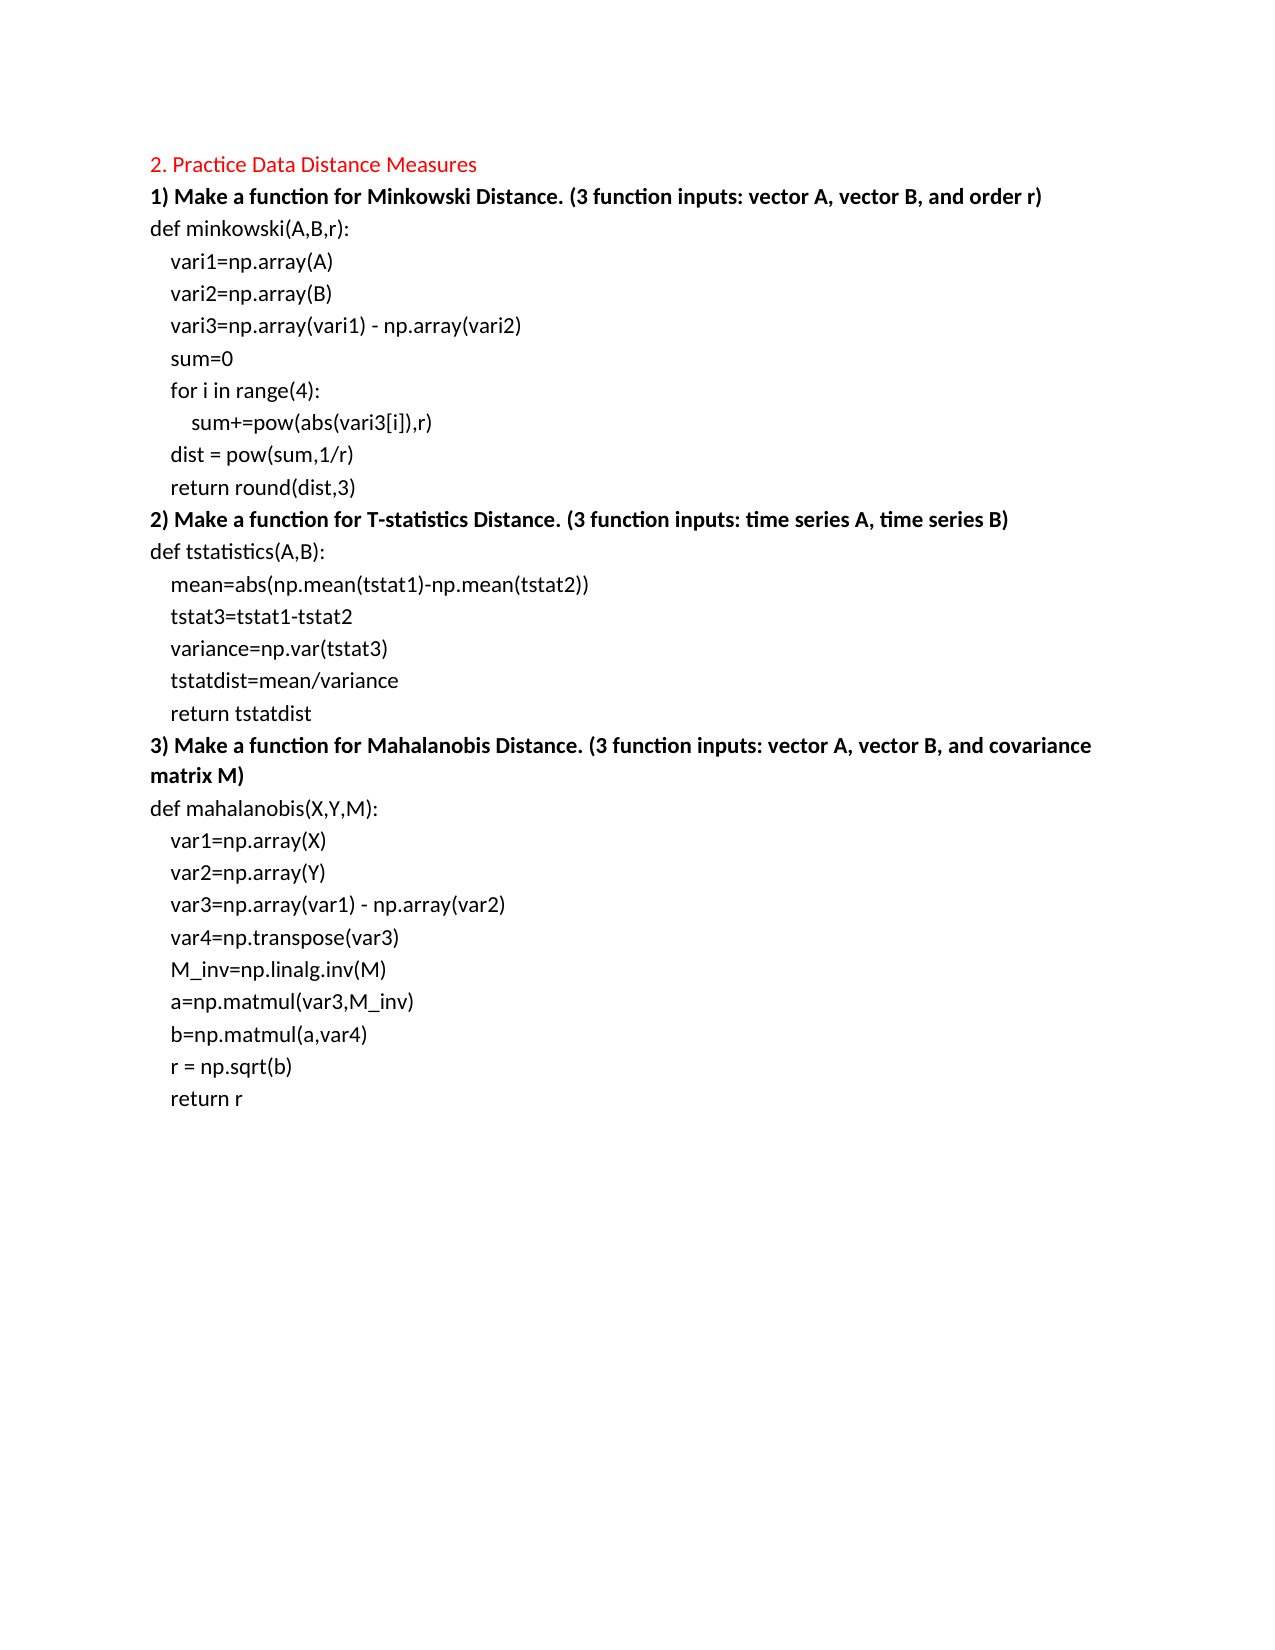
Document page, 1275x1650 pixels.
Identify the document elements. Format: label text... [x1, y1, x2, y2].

text 2. Practice Data Distance Measures [150, 150, 1125, 178]
text var2=np.array(Y) [150, 858, 1125, 886]
text 2) Make a function for T-statistics Distance. (3 function inputs: time series A, time series B) [150, 505, 1125, 533]
text 3) Make a function for Mahalanobis Distance. (3 function inputs: vector A, vector B, and covariance matrix M) [150, 731, 1125, 789]
text a=np.matmul(var3,M_inv) [150, 987, 1125, 1016]
text var4=np.transpose(var3) [150, 923, 1125, 951]
text tstat3=tstat1-tstat2 [150, 602, 1125, 630]
text tstatdist=mean/variance [150, 667, 1125, 695]
text mean=abs(np.mean(tstat1)-np.mean(tstat2)) [150, 570, 1125, 598]
text b=np.matmul(a,var4) [150, 1020, 1125, 1048]
text return tstatdist [150, 699, 1125, 727]
text var1=np.array(X) [150, 826, 1125, 854]
text def mahalanobis(X,Y,M): [150, 794, 1125, 822]
text M_inv=np.linalg.inv(M) [150, 955, 1125, 983]
text sum+=pow(abs(vari3[i]),r) [150, 408, 1125, 436]
text def tstatistics(A,B): [150, 537, 1125, 566]
text return r [150, 1084, 1125, 1112]
text sum=0 [150, 344, 1125, 372]
text 1) Make a function for Minkowski Distance. (3 function inputs: vector A, vector B, and order r) [150, 182, 1125, 210]
text dist = pow(sum,1/r) [150, 441, 1125, 469]
text vari2=np.array(B) [150, 279, 1125, 307]
text var3=np.array(var1) - np.array(var2) [150, 891, 1125, 919]
text return round(dist,3) [150, 473, 1125, 501]
text vari1=np.array(A) [150, 247, 1125, 275]
text variance=np.var(tstat3) [150, 634, 1125, 662]
text vari3=np.array(vari1) - np.array(vari2) [150, 311, 1125, 339]
text def minkowski(A,B,r): [150, 214, 1125, 243]
text for i in range(4): [150, 376, 1125, 404]
text r = np.sqrt(b) [150, 1052, 1125, 1080]
